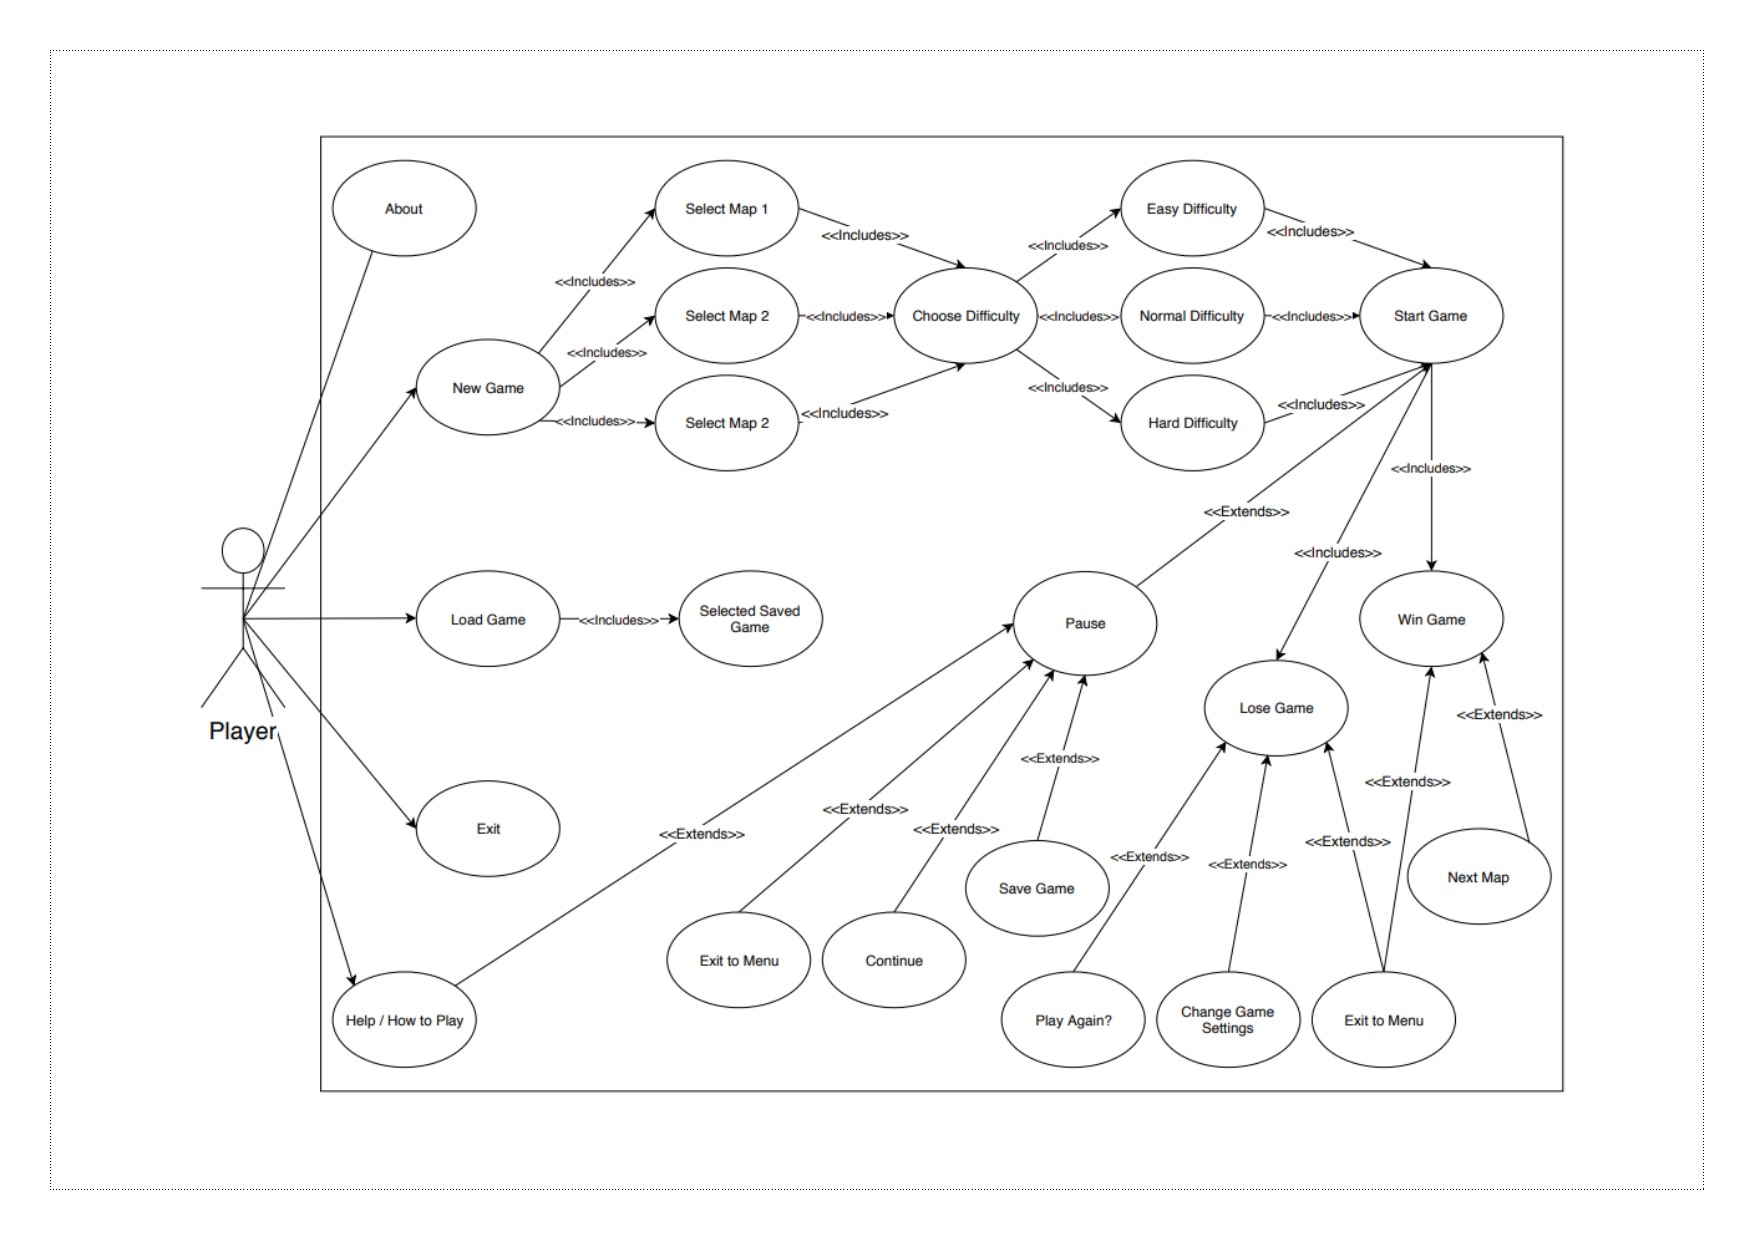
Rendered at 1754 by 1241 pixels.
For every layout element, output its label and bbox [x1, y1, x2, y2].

picture [182, 129, 1572, 1109]
